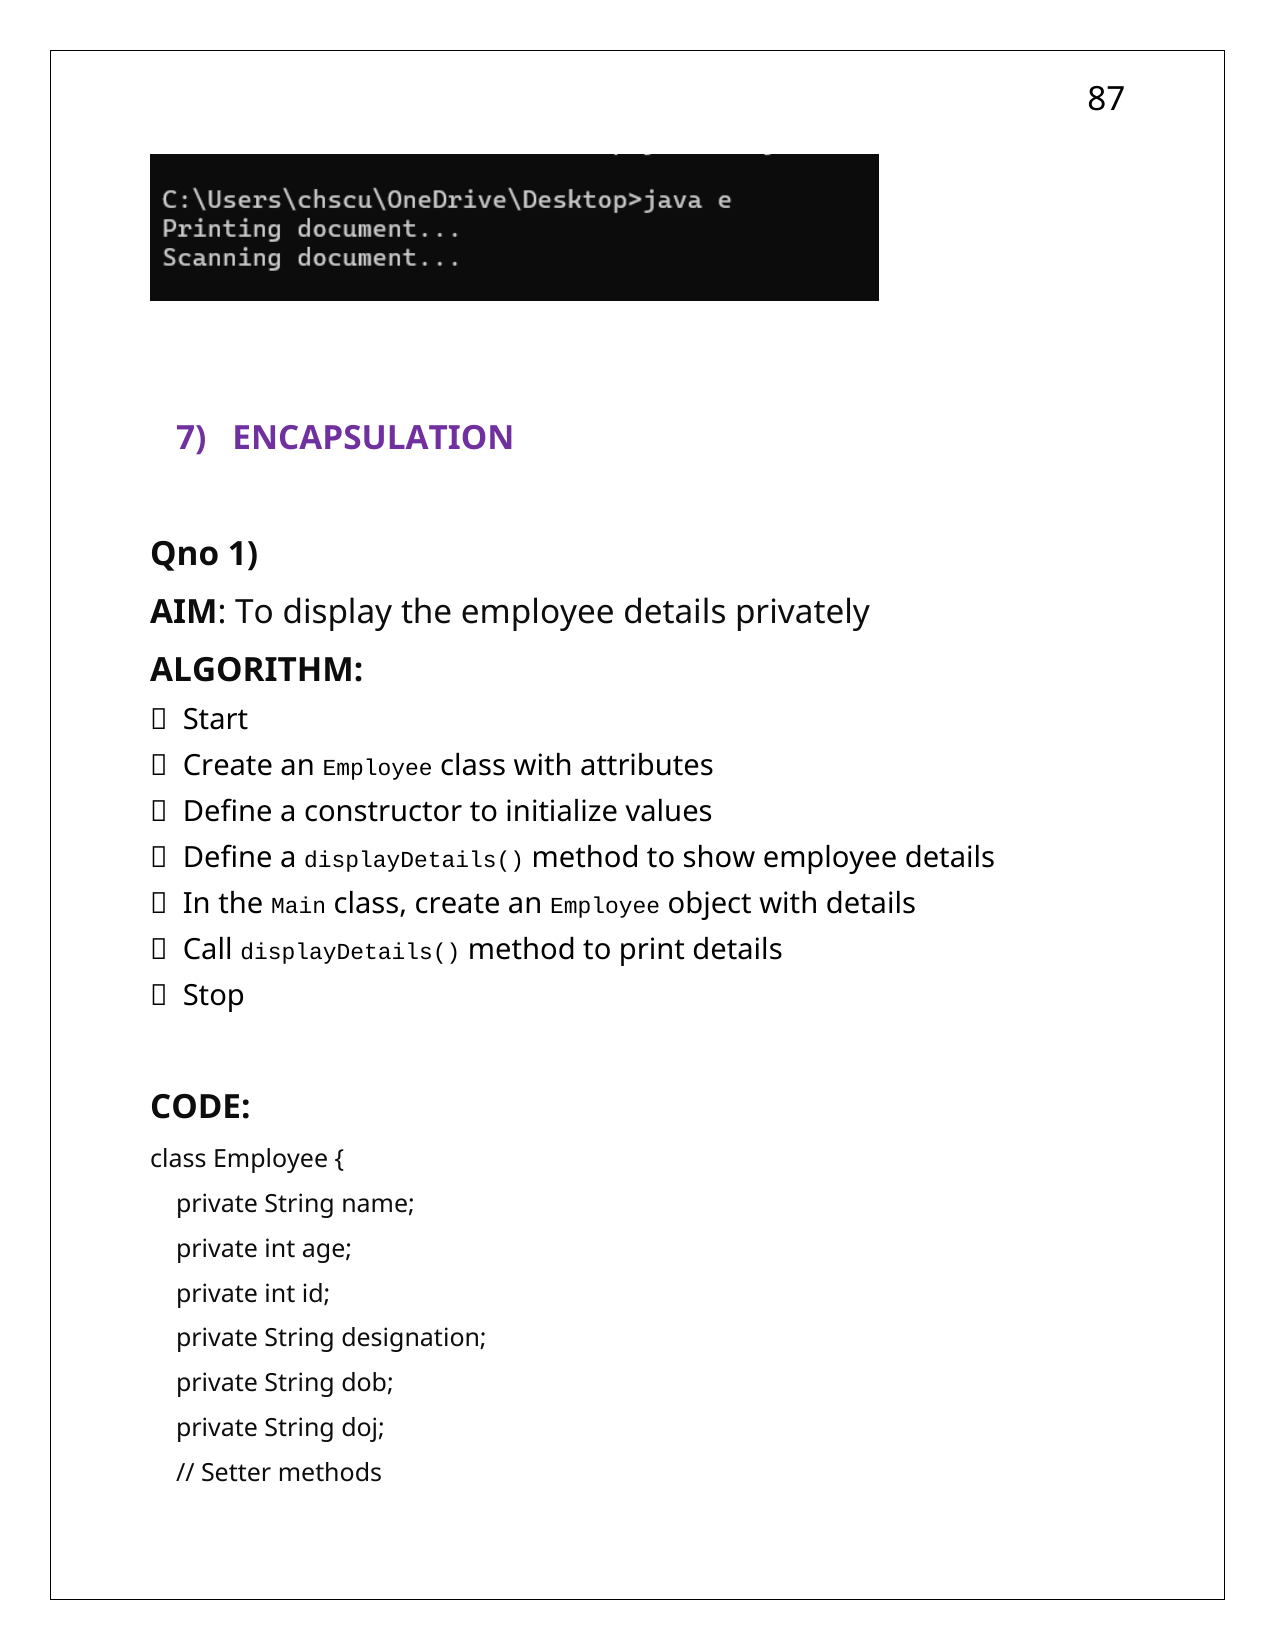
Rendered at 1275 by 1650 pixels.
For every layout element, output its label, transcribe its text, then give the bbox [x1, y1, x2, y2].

text CODE: [150, 1083, 1125, 1128]
text AIM: To display the employee details privately [150, 588, 1125, 633]
text private int id; [150, 1275, 1125, 1309]
text private String designation; [150, 1320, 1125, 1354]
text  Define a displayDetails() method to show employee details [150, 836, 1125, 876]
text  Call displayDetails() method to print details [150, 928, 1125, 968]
text class Employee { [150, 1141, 1125, 1175]
text // Setter methods [150, 1454, 1125, 1488]
text  Create an Employee class with attributes [150, 744, 1125, 784]
text private int age; [150, 1231, 1125, 1264]
text private String name; [150, 1186, 1125, 1220]
text ALGORITHM: [150, 646, 1125, 691]
text private String dob; [150, 1365, 1125, 1399]
text  Stop [150, 974, 1125, 1013]
picture [150, 154, 879, 301]
text Qno 1) [150, 530, 1125, 575]
text  In the Main class, create an Employee object with details [150, 882, 1125, 922]
text private String doj; [150, 1410, 1125, 1444]
text  Start [150, 698, 1125, 738]
text  Define a constructor to initialize values [150, 790, 1125, 830]
text 7) ENCAPSULATION [150, 414, 1125, 459]
